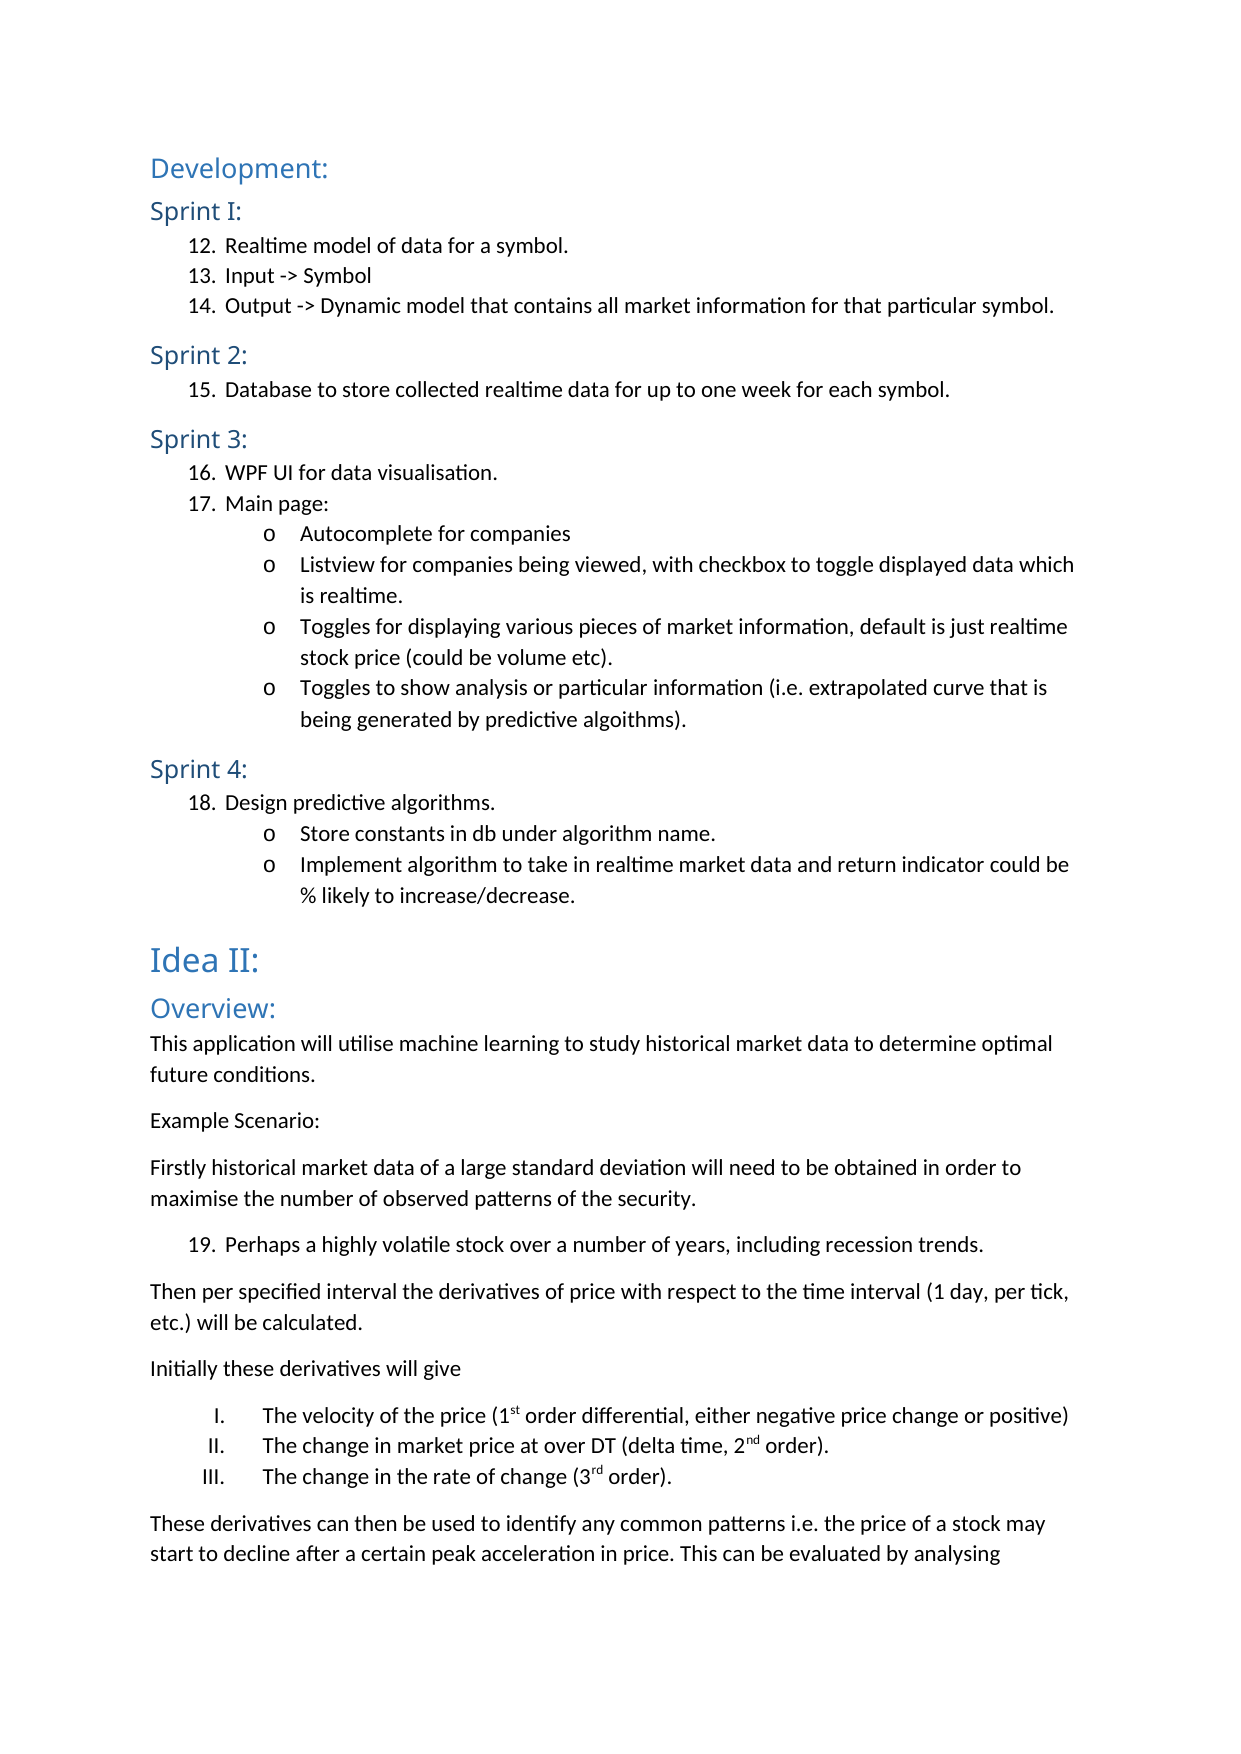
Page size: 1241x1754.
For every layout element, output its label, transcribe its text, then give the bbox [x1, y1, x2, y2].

list The change in the rate of change (3rd order). [225, 1462, 1090, 1490]
subtitle Overview: [150, 990, 1090, 1027]
list WPF UI for data visualisation. [187, 458, 1090, 486]
text Then per specified interval the derivatives of price with respect to the time interval (1 day, per tick, etc.) will be calculated. [150, 1277, 1090, 1336]
list Toggles to show analysis or particular information (i.e. extrapolated curve that is being generated by predictive algoithms). [262, 673, 1090, 733]
list The change in market price at over DT (delta time, 2nd order). [225, 1432, 1090, 1460]
list Autocomplete for companies [262, 519, 1090, 548]
list The velocity of the price (1st order differential, either negative price change or positive) [225, 1401, 1090, 1429]
subtitle Sprint I: [150, 194, 1090, 228]
subtitle Sprint 4: [150, 752, 1090, 786]
list Realtime model of data for a symbol. [187, 231, 1090, 259]
list Output -> Dynamic model that contains all market information for that particular symbol. [187, 291, 1090, 319]
list Implement algorithm to take in realtime market data and return indicator could be % likely to increase/decrease. [262, 850, 1090, 909]
list Main page: [187, 489, 1090, 517]
subtitle Idea II: [150, 937, 1090, 982]
text This application will utilise machine learning to study historical market data to determine optimal future conditions. [150, 1029, 1090, 1088]
subtitle Development: [150, 150, 1090, 187]
text Initially these derivatives will give [150, 1354, 1090, 1383]
list Store constants in db under algorithm name. [262, 819, 1090, 848]
subtitle Sprint 3: [150, 422, 1090, 456]
text Firstly historical market data of a large standard deviation will need to be obtained in order to maximise the number of observed patterns of the security. [150, 1153, 1090, 1212]
list Perhaps a highly volatile stock over a number of years, including recession trends. [187, 1231, 1090, 1259]
list Database to store collected realtime data for up to one week for each symbol. [187, 375, 1090, 403]
list Input -> Symbol [187, 261, 1090, 289]
text Example Scenario: [150, 1107, 1090, 1135]
list Design predictive algorithms. [187, 788, 1090, 816]
list Toggles for displaying various pieces of market information, default is just realtime stock price (could be volume etc). [262, 612, 1090, 671]
subtitle Sprint 2: [150, 338, 1090, 372]
list Listview for companies being viewed, with checkbox to toggle displayed data which is realtime. [262, 550, 1090, 610]
